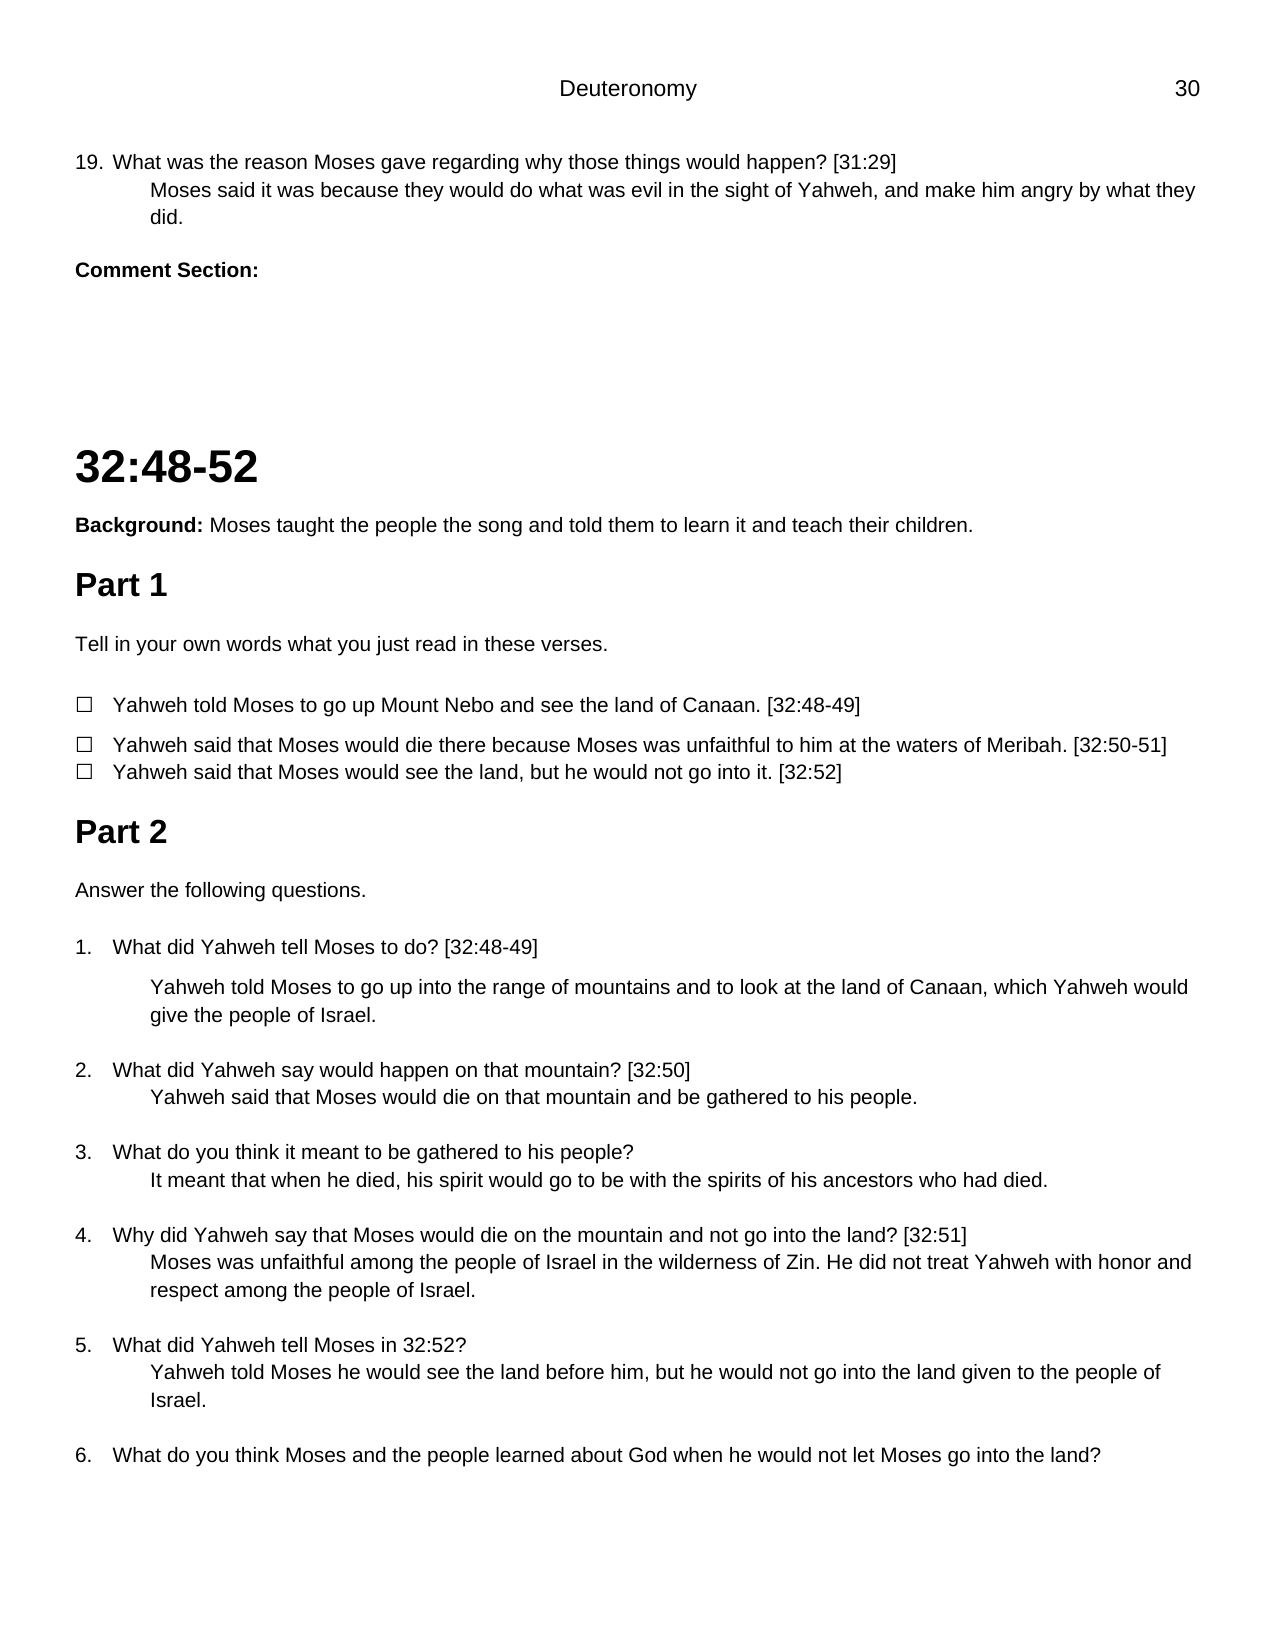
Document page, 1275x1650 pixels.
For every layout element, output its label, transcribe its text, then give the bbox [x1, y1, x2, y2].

list What did Yahweh tell Moses in 32:52? [75, 1333, 1200, 1357]
list What do you think Moses and the people learned about God when he would not let Moses go into the land? [75, 1443, 1200, 1467]
list Yahweh said that Moses would see the land, but he would not go into it. [32:52] [75, 760, 1200, 784]
text Moses said it was because they would do what was evil in the sight of Yahweh, and make him angry by what they did. [150, 177, 1200, 229]
list What do you think it meant to be gathered to his people? [75, 1140, 1200, 1164]
text Yahweh said that Moses would die on that mountain and be gathered to his people. [150, 1085, 1200, 1109]
text Yahweh told Moses he would see the land before him, but he would not go into the land given to the people of Israel. [150, 1360, 1200, 1412]
list What was the reason Moses gave regarding why those things would happen? [31:29] [75, 150, 1200, 174]
list Why did Yahweh say that Moses would die on the mountain and not go into the land? [32:51] [75, 1223, 1200, 1247]
text Yahweh told Moses to go up into the range of mountains and to look at the land of Canaan, which Yahweh would give the people of Israel. [150, 975, 1200, 1027]
list Yahweh said that Moses would die there because Moses was unfaithful to him at the waters of Meribah. [32:50-51] [75, 732, 1200, 756]
text Moses was unfaithful among the people of Israel in the wilderness of Zin. He did not treat Yahweh with honor and respect among the people of Israel. [150, 1250, 1200, 1302]
text It meant that when he died, his spirit would go to be with the spirits of his ancestors who had died. [150, 1168, 1200, 1192]
text Comment Section: [75, 257, 1200, 281]
text Part 2 [75, 812, 1200, 851]
text Tell in your own words what you just read in these verses. [75, 631, 1200, 655]
text Background: Moses taught the people the song and told them to learn it and teach their children. [75, 513, 1200, 537]
text Part 1 [75, 566, 1200, 604]
list What did Yahweh tell Moses to do? [32:48-49] [75, 935, 1200, 959]
list What did Yahweh say would happen on that mountain? [32:50] [75, 1058, 1200, 1082]
text Answer the following questions. [75, 878, 1200, 902]
subtitle 32:48-52 [75, 440, 1200, 493]
list Yahweh told Moses to go up Mount Nebo and see the land of Canaan. [32:48-49] [75, 692, 1200, 716]
